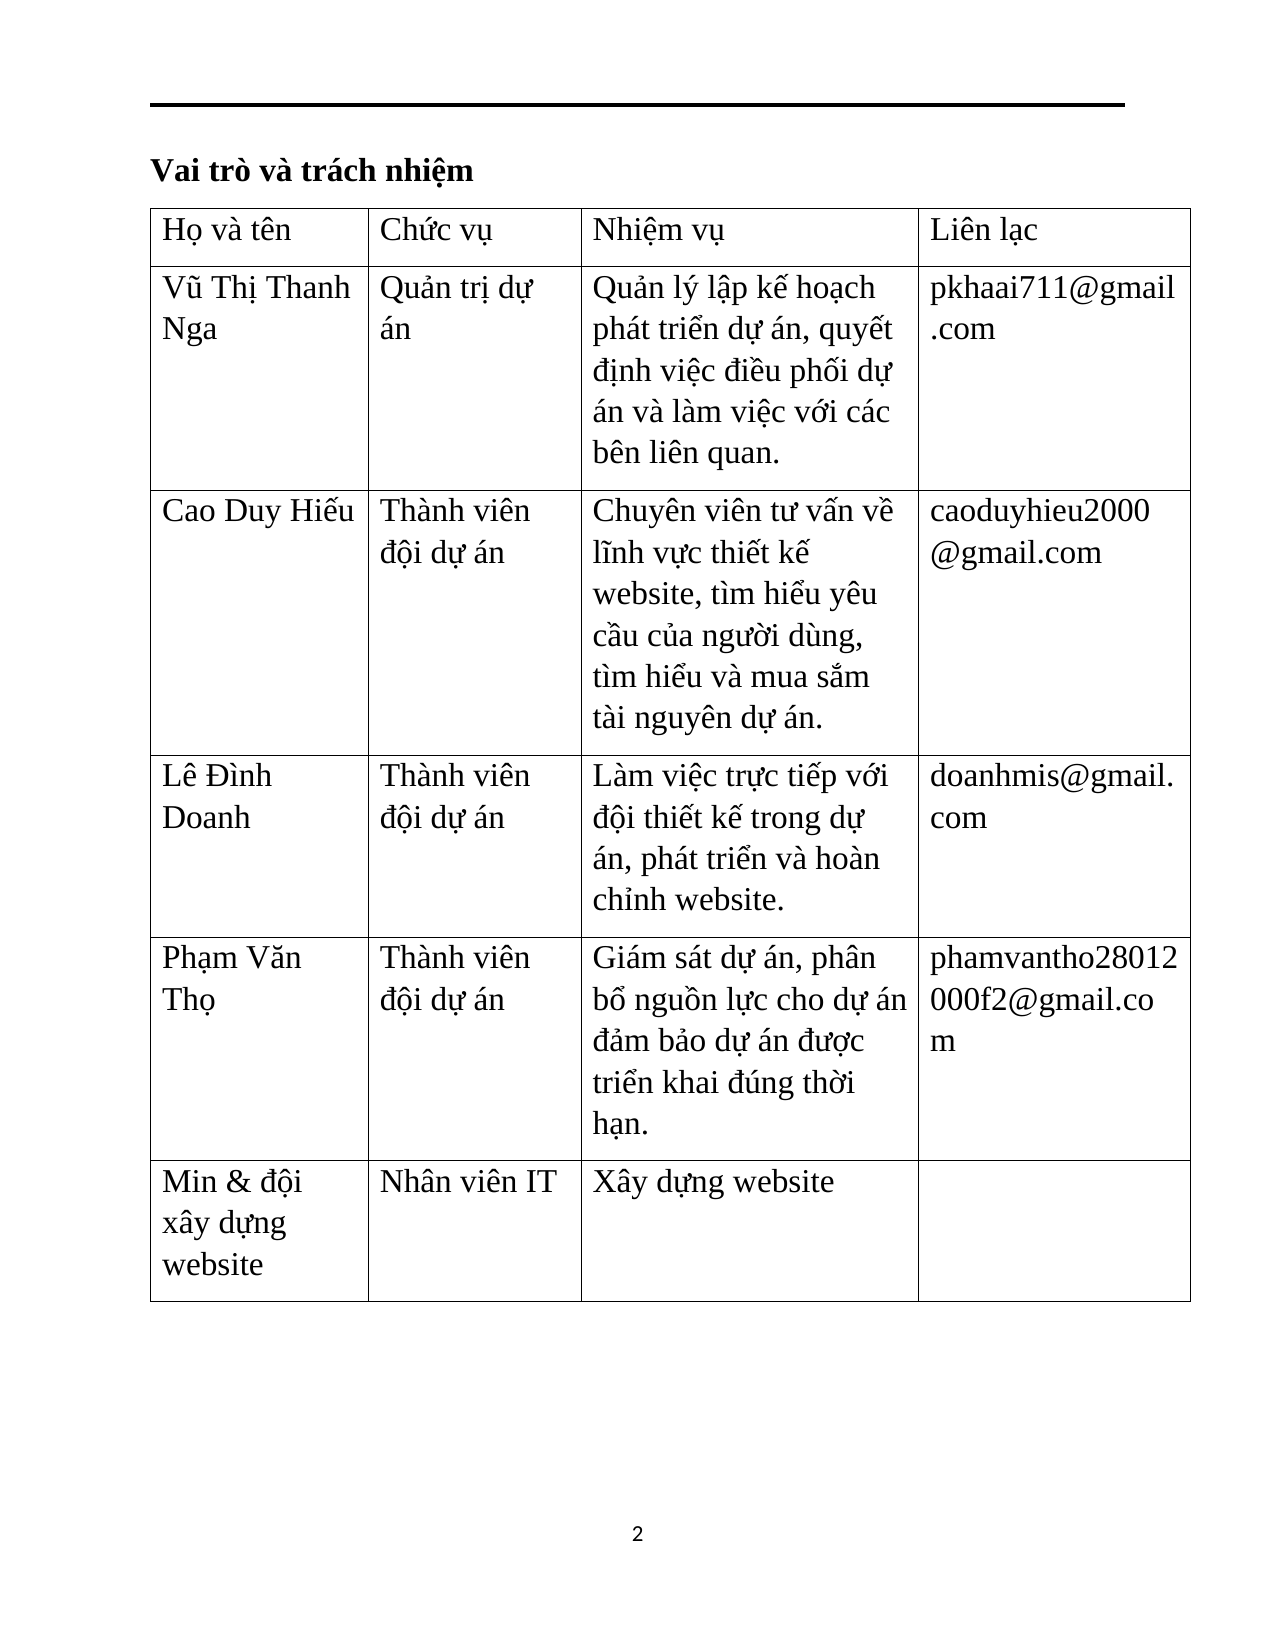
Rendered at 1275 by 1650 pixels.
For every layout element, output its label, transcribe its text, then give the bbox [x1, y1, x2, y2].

table_cell Thành viên đội dự án [369, 756, 581, 937]
table_cell Xây dựng website [582, 1161, 918, 1301]
text Vai trò và trách nhiệm [150, 150, 1125, 188]
table_cell Phạm Văn Thọ [151, 938, 368, 1160]
table_cell Cao Duy Hiếu [151, 491, 368, 754]
table_cell phamvantho28012000f2@gmail.com [919, 938, 1190, 1160]
table_cell Quản lý lập kế hoạch phát triển dự án, quyết định việc điều phối dự án và làm việc với các bên liên quan. [582, 267, 918, 490]
table_cell Làm việc trực tiếp với đội thiết kế trong dự án, phát triển và hoàn chỉnh website. [582, 756, 918, 937]
table_header Nhiệm vụ [582, 209, 918, 266]
table_cell Giám sát dự án, phân bổ nguồn lực cho dự án đảm bảo dự án được triển khai đúng thời hạn. [582, 938, 918, 1160]
table_header Liên lạc [919, 209, 1190, 266]
table_cell Min & đội xây dựng website [151, 1161, 368, 1301]
table_cell Lê Đình Doanh [151, 756, 368, 937]
table_cell Vũ Thị Thanh Nga [151, 267, 368, 490]
table_cell Chuyên viên tư vấn về lĩnh vực thiết kế website, tìm hiểu yêu cầu của người dùng, tìm hiểu và mua sắm tài nguyên dự án. [582, 491, 918, 754]
table_cell Thành viên đội dự án [369, 938, 581, 1160]
table_cell [919, 1161, 1190, 1301]
table_cell Quản trị dự án [369, 267, 581, 490]
table_cell Thành viên đội dự án [369, 491, 581, 754]
table_cell Nhân viên IT [369, 1161, 581, 1301]
table_cell caoduyhieu2000@gmail.com [919, 491, 1190, 754]
table_cell pkhaai711@gmail.com [919, 267, 1190, 490]
table_cell doanhmis@gmail.com [919, 756, 1190, 937]
table_header Chức vụ [369, 209, 581, 266]
table_header Họ và tên [151, 209, 368, 266]
